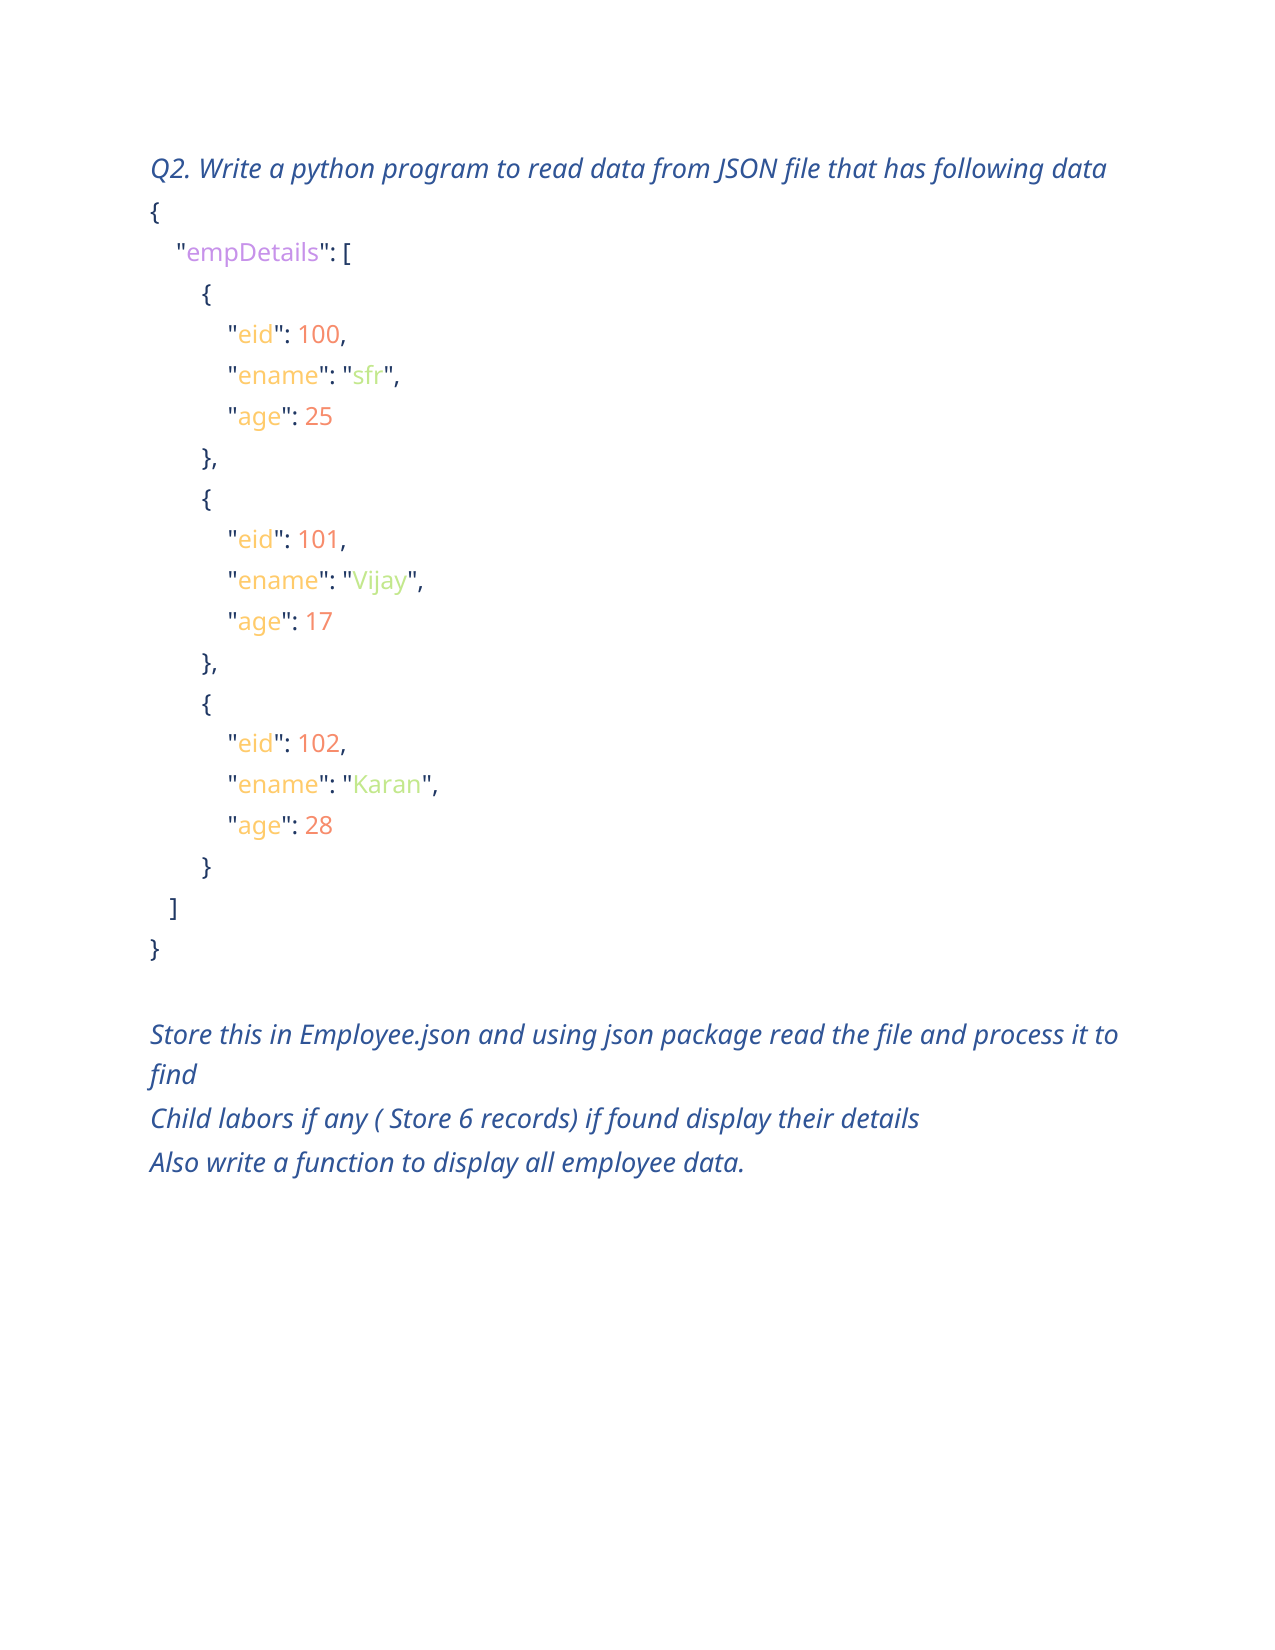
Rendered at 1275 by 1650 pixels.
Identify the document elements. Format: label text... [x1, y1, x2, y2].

subtitle { [150, 276, 1125, 310]
subtitle Q2. Write a python program to read data from JSON file that has following data [150, 150, 1125, 187]
subtitle "eid": 100, [150, 317, 1125, 351]
subtitle { [150, 685, 1125, 719]
subtitle "ename": "Karan", [150, 767, 1125, 801]
subtitle ] [150, 890, 1125, 924]
subtitle Store this in Employee.json and using json package read the file and process it to find [150, 1016, 1125, 1092]
subtitle } [150, 931, 1125, 965]
subtitle "age": 17 [150, 603, 1125, 637]
subtitle Also write a function to display all employee data. [150, 1143, 1125, 1180]
subtitle "eid": 101, [150, 521, 1125, 556]
subtitle "eid": 102, [150, 726, 1125, 760]
subtitle } [150, 849, 1125, 883]
subtitle { [150, 194, 1125, 228]
subtitle Child labors if any ( Store 6 records) if found display their details [150, 1099, 1125, 1136]
subtitle "age": 25 [150, 399, 1125, 433]
subtitle { [150, 481, 1125, 514]
subtitle "age": 28 [150, 808, 1125, 842]
subtitle "ename": "Vijay", [150, 562, 1125, 596]
subtitle "empDetails": [ [150, 235, 1125, 269]
subtitle }, [150, 644, 1125, 678]
subtitle }, [150, 439, 1125, 474]
subtitle "ename": "sfr", [150, 358, 1125, 392]
